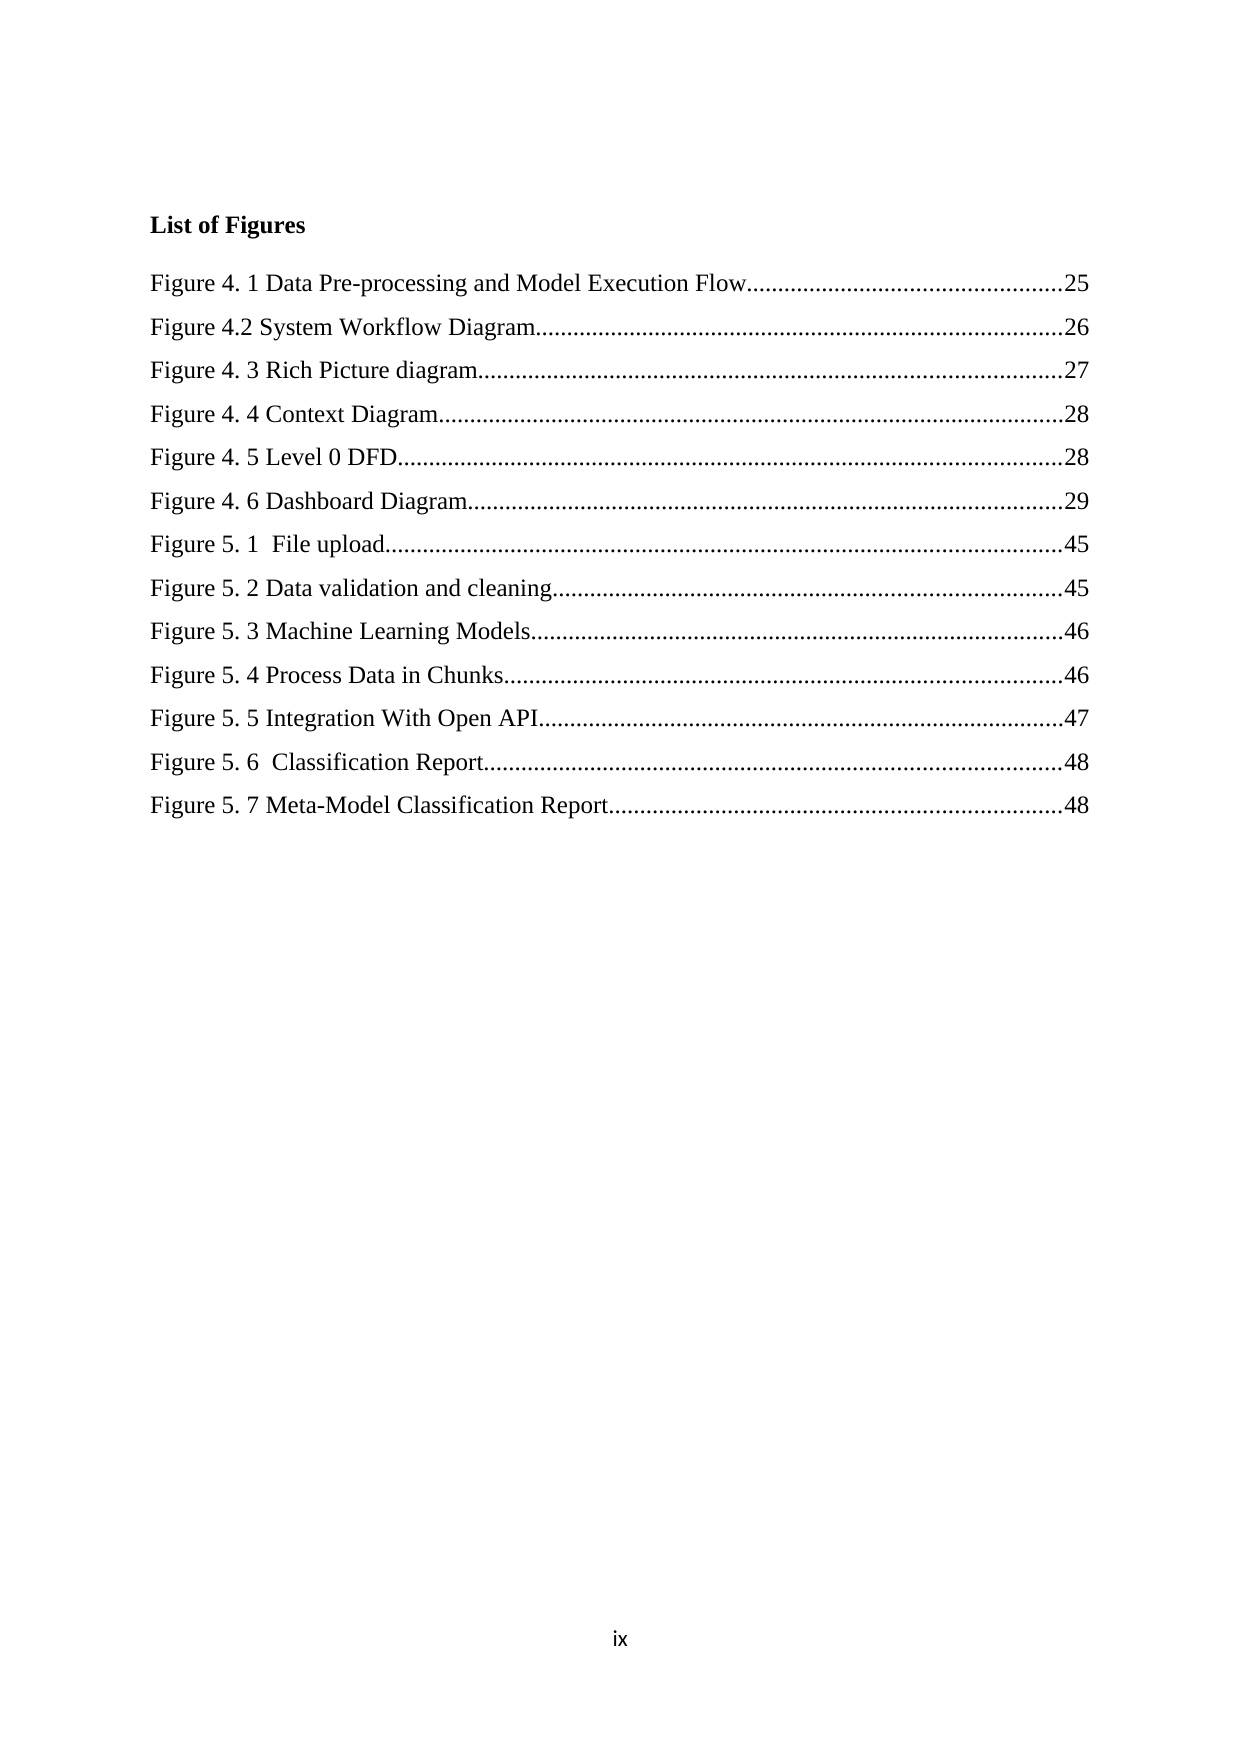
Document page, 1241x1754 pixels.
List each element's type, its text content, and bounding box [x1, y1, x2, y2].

text Figure 5. 1 File upload 45 [150, 529, 1090, 558]
text Figure 5. 4 Process Data in Chunks 46 [150, 660, 1090, 689]
text Figure 4. 5 Level 0 DFD 28 [150, 442, 1090, 471]
text Figure 4. 6 Dashboard Diagram 29 [150, 486, 1090, 514]
text Figure 4. 3 Rich Picture diagram 27 [150, 355, 1090, 384]
text Figure 5. 5 Integration With Open API 47 [150, 703, 1090, 732]
subtitle List of Figures [150, 210, 1090, 239]
text Figure 5. 2 Data validation and cleaning 45 [150, 573, 1090, 602]
text Figure 5. 3 Machine Learning Models 46 [150, 616, 1090, 645]
text Figure 4. 1 Data Pre-processing and Model Execution Flow 25 [150, 268, 1090, 297]
text Figure 5. 6 Classification Report 48 [150, 747, 1090, 776]
text Figure 5. 7 Meta-Model Classification Report 48 [150, 791, 1090, 819]
text Figure 4.2 System Workflow Diagram 26 [150, 312, 1090, 340]
text Figure 4. 4 Context Diagram 28 [150, 399, 1090, 427]
